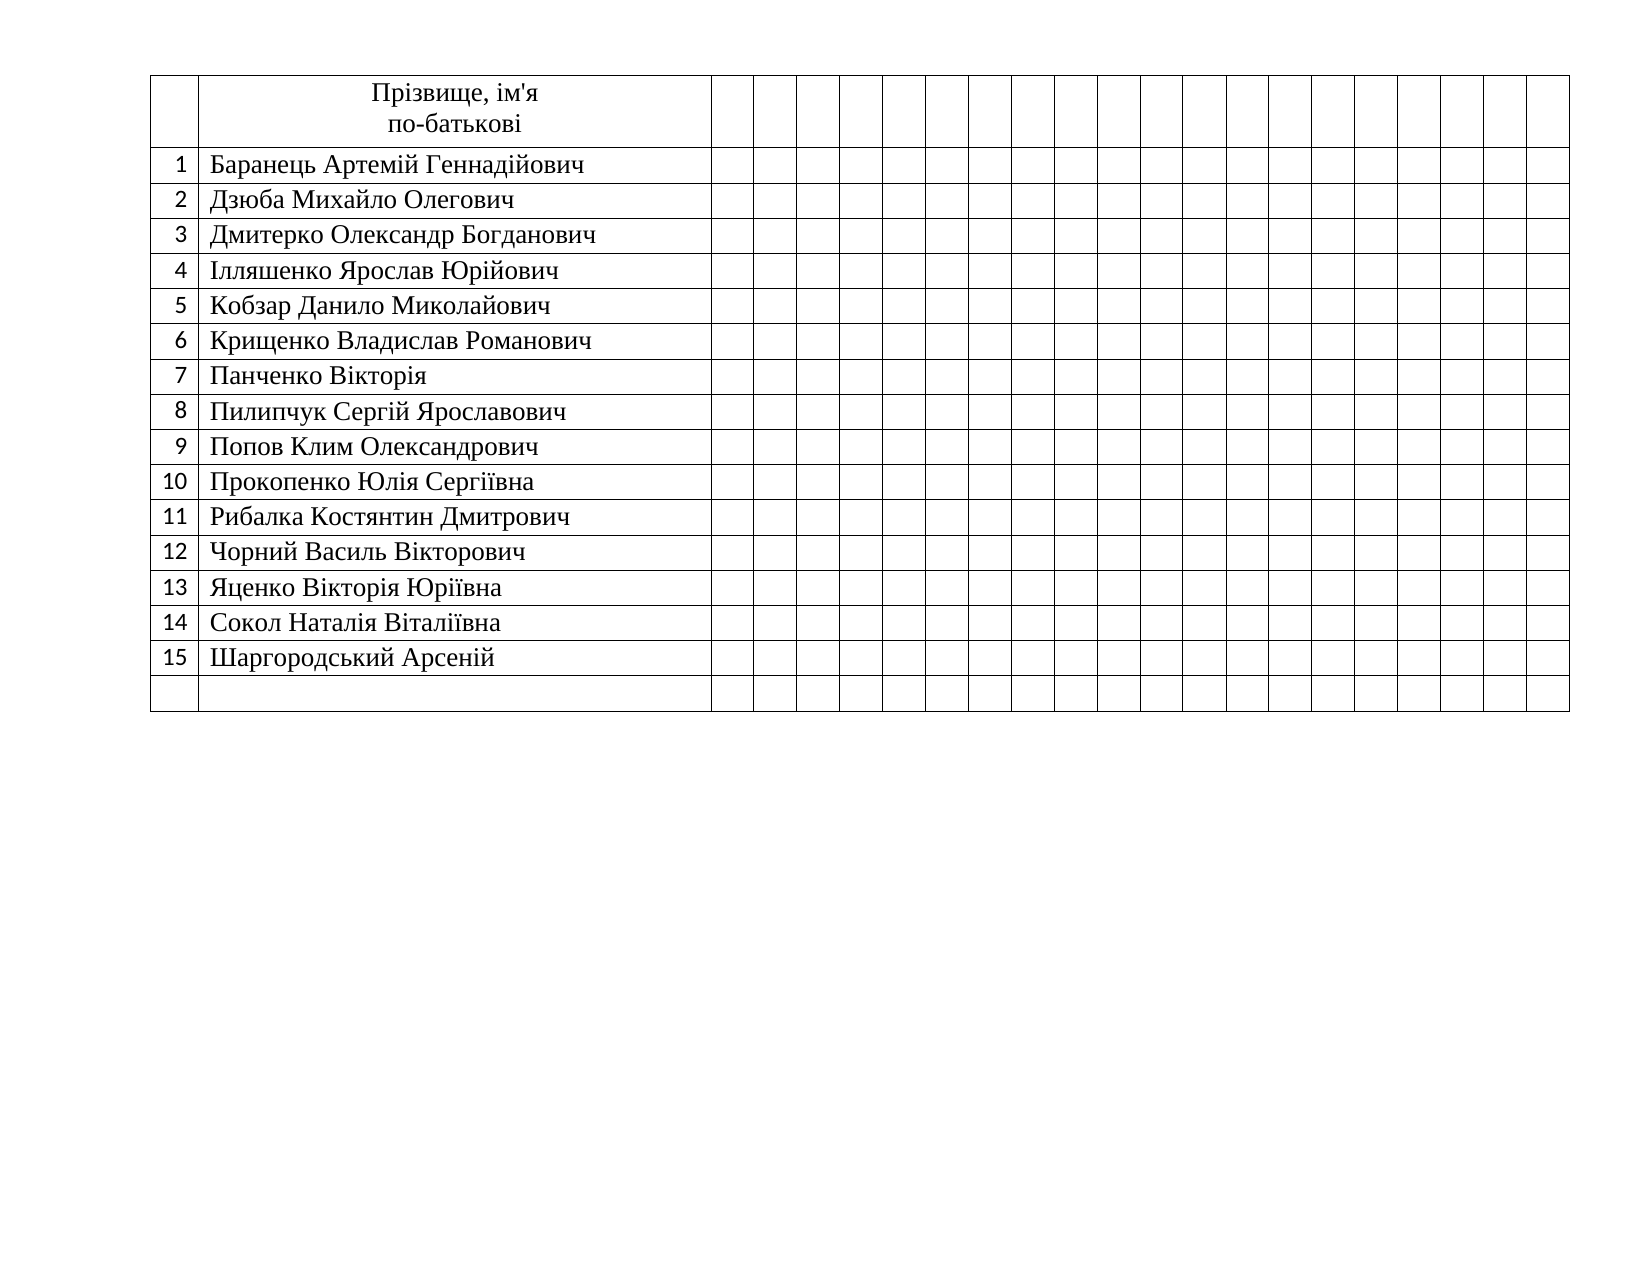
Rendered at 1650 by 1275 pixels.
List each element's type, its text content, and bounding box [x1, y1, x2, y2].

table_cell [712, 289, 753, 323]
table_cell [1398, 324, 1440, 358]
table_cell [1098, 184, 1140, 218]
table_cell [1141, 500, 1182, 534]
table_cell [1484, 289, 1526, 323]
table_cell [1055, 289, 1097, 323]
table_cell Панченко Вікторія [199, 360, 711, 394]
table_cell [1269, 536, 1311, 570]
table_cell [1012, 500, 1054, 534]
table_cell [754, 606, 796, 640]
table_cell [1355, 465, 1397, 499]
table_cell 7 [151, 360, 198, 394]
table_cell [1269, 606, 1311, 640]
table_cell [712, 395, 753, 429]
table_cell [1183, 500, 1226, 534]
table_cell [926, 500, 968, 534]
table_cell [1141, 324, 1182, 358]
table_cell [883, 184, 925, 218]
table_cell [1312, 219, 1354, 253]
table_cell [840, 148, 882, 182]
table_cell [926, 148, 968, 182]
table_cell [797, 571, 839, 605]
table_cell [1398, 676, 1440, 711]
table_cell [926, 360, 968, 394]
table_cell [1098, 360, 1140, 394]
table_cell [1141, 536, 1182, 570]
table_cell [1055, 606, 1097, 640]
table_cell [1055, 430, 1097, 464]
table_header [1484, 76, 1526, 147]
table_cell Дзюба Михайло Олегович [199, 184, 711, 218]
table_cell [712, 430, 753, 464]
table_cell [1441, 606, 1483, 640]
table_cell [1441, 324, 1483, 358]
table_cell [969, 500, 1011, 534]
table_cell [1398, 395, 1440, 429]
table_cell 11 [151, 500, 198, 534]
table_cell [1227, 324, 1268, 358]
table_cell [1183, 465, 1226, 499]
table_cell [840, 500, 882, 534]
table_cell [1527, 536, 1569, 570]
table_cell [1012, 360, 1054, 394]
table_cell [883, 571, 925, 605]
table_cell [1269, 219, 1311, 253]
table_cell [797, 536, 839, 570]
table_cell [840, 606, 882, 640]
table_cell [1355, 571, 1397, 605]
table_cell [926, 465, 968, 499]
table_cell [1398, 184, 1440, 218]
table_cell [1484, 571, 1526, 605]
table_cell [1098, 219, 1140, 253]
table_cell [1227, 360, 1268, 394]
table_cell [1441, 641, 1483, 675]
table_cell [1398, 606, 1440, 640]
table_cell [1012, 324, 1054, 358]
table_cell [754, 360, 796, 394]
table_cell [840, 324, 882, 358]
table_cell [1484, 324, 1526, 358]
table_header [969, 76, 1011, 147]
table_cell [926, 536, 968, 570]
table_cell [883, 219, 925, 253]
table_cell [797, 676, 839, 711]
table_cell [712, 536, 753, 570]
table_cell 8 [151, 395, 198, 429]
table_cell [1312, 395, 1354, 429]
table_cell [969, 395, 1011, 429]
table_cell [754, 219, 796, 253]
table_cell [712, 184, 753, 218]
table_cell [1227, 289, 1268, 323]
table_cell [883, 360, 925, 394]
table_cell [883, 676, 925, 711]
table_cell [1012, 606, 1054, 640]
table_cell [1527, 571, 1569, 605]
table_cell [797, 184, 839, 218]
table_cell 2 [151, 184, 198, 218]
table_cell [1012, 254, 1054, 288]
table_cell [1141, 254, 1182, 288]
table_cell [1312, 184, 1354, 218]
table_cell Крищенко Владислав Романович [199, 324, 711, 358]
table_cell 12 [151, 536, 198, 570]
table_cell [1012, 395, 1054, 429]
table_cell [1141, 219, 1182, 253]
table_cell [1183, 641, 1226, 675]
table_cell [1527, 465, 1569, 499]
table_cell [1355, 254, 1397, 288]
table_cell [1398, 641, 1440, 675]
table_cell [1355, 219, 1397, 253]
table_cell Рибалка Костянтин Дмитрович [199, 500, 711, 534]
table_cell [926, 571, 968, 605]
table_cell [1312, 606, 1354, 640]
table_cell [1355, 676, 1397, 711]
table_cell [1355, 606, 1397, 640]
table_cell [1012, 289, 1054, 323]
table_cell [1527, 641, 1569, 675]
table_cell [754, 500, 796, 534]
table_cell [1484, 395, 1526, 429]
table_cell [1312, 641, 1354, 675]
table_cell [1141, 571, 1182, 605]
table_header [840, 76, 882, 147]
table_cell [1269, 465, 1311, 499]
table_cell [1312, 360, 1354, 394]
table_cell [1098, 641, 1140, 675]
table_cell [840, 219, 882, 253]
table_cell [1183, 536, 1226, 570]
table_cell [1527, 395, 1569, 429]
table_cell [1269, 571, 1311, 605]
table_cell [1012, 571, 1054, 605]
table_cell [1484, 465, 1526, 499]
table_cell [797, 430, 839, 464]
table_cell [754, 571, 796, 605]
table_cell [1441, 676, 1483, 711]
table_cell [840, 395, 882, 429]
table_cell [1227, 606, 1268, 640]
table_cell [969, 324, 1011, 358]
table_cell [969, 571, 1011, 605]
table_cell [969, 360, 1011, 394]
table_cell Пилипчук Сергій Ярославович [199, 395, 711, 429]
table_cell [1098, 536, 1140, 570]
table_cell [1484, 360, 1526, 394]
table_cell [926, 219, 968, 253]
table_header Прізвище, ім'я по-батькові [199, 76, 711, 147]
table_cell [1527, 219, 1569, 253]
table_cell [1183, 360, 1226, 394]
table_cell [754, 324, 796, 358]
table_cell [797, 148, 839, 182]
table_header [712, 76, 753, 147]
table_cell [712, 219, 753, 253]
table_cell [1141, 395, 1182, 429]
table_cell [883, 536, 925, 570]
table_cell [754, 289, 796, 323]
table_cell [1484, 676, 1526, 711]
table_cell Дмитерко Олександр Богданович [199, 219, 711, 253]
table_cell [926, 606, 968, 640]
table_cell [1312, 254, 1354, 288]
table_cell [1355, 289, 1397, 323]
table_cell [969, 465, 1011, 499]
table_header [926, 76, 968, 147]
table_cell [1012, 465, 1054, 499]
table_cell [1484, 606, 1526, 640]
table_cell [797, 289, 839, 323]
table_cell [1484, 184, 1526, 218]
table_cell [712, 148, 753, 182]
table_cell Чорний Василь Вікторович [199, 536, 711, 570]
table_cell [712, 360, 753, 394]
table_header [151, 76, 198, 147]
table_cell [712, 571, 753, 605]
table_cell [1269, 676, 1311, 711]
table_cell [1098, 395, 1140, 429]
table_cell [1269, 641, 1311, 675]
table_cell [840, 641, 882, 675]
table_cell [969, 606, 1011, 640]
table_header [883, 76, 925, 147]
table_cell [1098, 465, 1140, 499]
table_cell [1355, 641, 1397, 675]
table_cell [1055, 360, 1097, 394]
table_header [1355, 76, 1397, 147]
table_cell [1012, 430, 1054, 464]
table_header [1183, 76, 1226, 147]
table_cell [969, 430, 1011, 464]
table_header [1441, 76, 1483, 147]
table_cell [1141, 289, 1182, 323]
table_cell [840, 536, 882, 570]
table_cell [1269, 148, 1311, 182]
table_cell [840, 360, 882, 394]
table_cell [1527, 184, 1569, 218]
table_cell [1227, 254, 1268, 288]
table_cell [1527, 360, 1569, 394]
table_cell 5 [151, 289, 198, 323]
table_cell [754, 676, 796, 711]
table_cell 14 [151, 606, 198, 640]
table_cell [1269, 184, 1311, 218]
table_cell [754, 536, 796, 570]
table_header [754, 76, 796, 147]
table_cell [1398, 148, 1440, 182]
table_cell [1141, 676, 1182, 711]
table_cell [1055, 676, 1097, 711]
table_cell [926, 184, 968, 218]
table_cell [1398, 571, 1440, 605]
table_cell [969, 641, 1011, 675]
table_cell [1527, 606, 1569, 640]
table_cell [1012, 219, 1054, 253]
table_cell [754, 641, 796, 675]
table_cell [1141, 360, 1182, 394]
table_cell [1312, 500, 1354, 534]
table_cell [1484, 641, 1526, 675]
table_cell [1227, 500, 1268, 534]
table_cell Попов Клим Олександрович [199, 430, 711, 464]
table_cell [712, 641, 753, 675]
table_cell [1527, 289, 1569, 323]
table_cell [1183, 571, 1226, 605]
table_cell [969, 676, 1011, 711]
table_cell [1183, 324, 1226, 358]
table_cell [1098, 430, 1140, 464]
table_cell [883, 395, 925, 429]
table_cell [926, 395, 968, 429]
table_cell [1527, 430, 1569, 464]
table_cell [1227, 395, 1268, 429]
table_cell [1484, 430, 1526, 464]
table_cell [1227, 571, 1268, 605]
table_cell 6 [151, 324, 198, 358]
table_cell 3 [151, 219, 198, 253]
table_cell [712, 254, 753, 288]
table_cell [1527, 148, 1569, 182]
table_cell [840, 184, 882, 218]
table_cell [926, 676, 968, 711]
table_cell 15 [151, 641, 198, 675]
table_cell [969, 219, 1011, 253]
table_cell [1055, 500, 1097, 534]
table_cell [883, 641, 925, 675]
table_cell 9 [151, 430, 198, 464]
table_cell [883, 430, 925, 464]
table_cell [1355, 395, 1397, 429]
table_cell [1183, 219, 1226, 253]
table_cell [883, 465, 925, 499]
table_cell [1269, 254, 1311, 288]
table_cell [1055, 641, 1097, 675]
table_cell [926, 641, 968, 675]
table_cell [1441, 184, 1483, 218]
table_cell [1098, 148, 1140, 182]
table_cell [1527, 254, 1569, 288]
table_cell [1227, 676, 1268, 711]
table_cell Яценко Вікторія Юріївна [199, 571, 711, 605]
table_cell [1098, 324, 1140, 358]
table_cell [151, 676, 198, 711]
table_cell [883, 324, 925, 358]
table_cell [840, 571, 882, 605]
table_cell [797, 606, 839, 640]
table_cell [1484, 219, 1526, 253]
table_cell [1398, 254, 1440, 288]
table_cell [840, 465, 882, 499]
table_cell [712, 465, 753, 499]
table_cell [1141, 430, 1182, 464]
table_cell [1227, 219, 1268, 253]
table_cell [1227, 184, 1268, 218]
table_header [1312, 76, 1354, 147]
table_cell [1484, 536, 1526, 570]
table_cell [1312, 536, 1354, 570]
table_cell [1227, 536, 1268, 570]
table_cell Прокопенко Юлія Сергіївна [199, 465, 711, 499]
table_cell [1312, 324, 1354, 358]
table_cell [1441, 430, 1483, 464]
table_cell [1141, 465, 1182, 499]
table_cell [1269, 360, 1311, 394]
table_header [1398, 76, 1440, 147]
table_cell [1098, 254, 1140, 288]
table_cell [1355, 536, 1397, 570]
table_cell [797, 641, 839, 675]
table_cell [1441, 571, 1483, 605]
table_cell [797, 254, 839, 288]
table_header [1098, 76, 1140, 147]
table_cell [1227, 430, 1268, 464]
table_cell [1269, 500, 1311, 534]
table_cell [969, 184, 1011, 218]
table_cell [1527, 500, 1569, 534]
table_cell Кобзар Данило Миколайович [199, 289, 711, 323]
table_cell [1441, 254, 1483, 288]
table_cell [1183, 289, 1226, 323]
table_cell [883, 148, 925, 182]
table_cell [1312, 571, 1354, 605]
table_cell [1441, 360, 1483, 394]
table_cell [1055, 395, 1097, 429]
table_cell [1441, 219, 1483, 253]
table_cell Баранець Артемій Геннадійович [199, 148, 711, 182]
table_cell [1527, 676, 1569, 711]
table_cell [1012, 184, 1054, 218]
table_cell [883, 500, 925, 534]
table_cell [712, 606, 753, 640]
table_cell [1183, 254, 1226, 288]
table_cell [1398, 465, 1440, 499]
table_cell [1312, 148, 1354, 182]
table_cell [754, 148, 796, 182]
table_cell [797, 360, 839, 394]
table_header [1269, 76, 1311, 147]
table_cell [1269, 324, 1311, 358]
table_cell [1227, 641, 1268, 675]
table_cell [1441, 148, 1483, 182]
table_header [1055, 76, 1097, 147]
table_cell [754, 184, 796, 218]
table_cell Ілляшенко Ярослав Юрійович [199, 254, 711, 288]
table_cell [969, 536, 1011, 570]
table_header [1227, 76, 1268, 147]
table_cell [1355, 184, 1397, 218]
table_cell [1098, 289, 1140, 323]
table_cell [1055, 219, 1097, 253]
table_cell [1484, 254, 1526, 288]
table_cell [797, 219, 839, 253]
table_cell [1398, 289, 1440, 323]
table_cell [1269, 395, 1311, 429]
table_cell [840, 676, 882, 711]
table_cell [1141, 606, 1182, 640]
table_cell [969, 148, 1011, 182]
table_cell [754, 430, 796, 464]
table_cell [754, 395, 796, 429]
table_cell [926, 289, 968, 323]
table_cell [1484, 500, 1526, 534]
table_cell [1055, 571, 1097, 605]
table_cell [1055, 465, 1097, 499]
table_cell [1355, 500, 1397, 534]
table_cell [1183, 606, 1226, 640]
table_cell [1441, 465, 1483, 499]
table_cell [1055, 148, 1097, 182]
table_cell [1141, 184, 1182, 218]
table_cell [199, 676, 711, 711]
table_cell [1183, 676, 1226, 711]
table_cell [840, 254, 882, 288]
table_cell [1269, 289, 1311, 323]
table_cell [797, 395, 839, 429]
table_cell [797, 324, 839, 358]
table_cell [1398, 536, 1440, 570]
table_cell [1098, 676, 1140, 711]
table_cell [1055, 184, 1097, 218]
table_cell [1441, 289, 1483, 323]
table_cell [1312, 430, 1354, 464]
table_cell 13 [151, 571, 198, 605]
table_cell [1398, 500, 1440, 534]
table_cell Шаргородський Арсеній [199, 641, 711, 675]
table_cell [883, 254, 925, 288]
table_cell [712, 500, 753, 534]
table_cell [1312, 465, 1354, 499]
table_cell [1441, 536, 1483, 570]
table_cell [1141, 148, 1182, 182]
table_cell [1312, 289, 1354, 323]
table_cell [840, 289, 882, 323]
table_cell 4 [151, 254, 198, 288]
table_header [1527, 76, 1569, 147]
table_header [1012, 76, 1054, 147]
table_header [1141, 76, 1182, 147]
table_cell [926, 254, 968, 288]
table_cell [1098, 606, 1140, 640]
table_cell [1183, 184, 1226, 218]
table_cell [712, 676, 753, 711]
table_cell [926, 324, 968, 358]
table_cell Сокол Наталія Віталіївна [199, 606, 711, 640]
table_cell [797, 500, 839, 534]
table_cell [754, 254, 796, 288]
table_cell [1484, 148, 1526, 182]
table_cell [797, 465, 839, 499]
table_cell [1398, 360, 1440, 394]
table_cell [754, 465, 796, 499]
table_cell [883, 289, 925, 323]
table_cell [1269, 430, 1311, 464]
table_header [797, 76, 839, 147]
table_cell [1098, 500, 1140, 534]
table_cell [712, 324, 753, 358]
table_cell [1441, 395, 1483, 429]
table_cell [1098, 571, 1140, 605]
table_cell [1012, 536, 1054, 570]
table_cell [1055, 536, 1097, 570]
table_cell [1012, 676, 1054, 711]
table_cell [1141, 641, 1182, 675]
table_cell [1355, 430, 1397, 464]
table_cell [969, 289, 1011, 323]
table_cell [1355, 148, 1397, 182]
table_cell [1012, 641, 1054, 675]
table_cell [1055, 254, 1097, 288]
table_cell [1227, 148, 1268, 182]
table_cell [1355, 324, 1397, 358]
table_cell [1183, 395, 1226, 429]
table_cell [883, 606, 925, 640]
table_cell [969, 254, 1011, 288]
table_cell [1398, 430, 1440, 464]
table_cell [1441, 500, 1483, 534]
table_cell [1227, 465, 1268, 499]
table_cell [1312, 676, 1354, 711]
table_cell [1183, 148, 1226, 182]
table_cell [1355, 360, 1397, 394]
table_cell 1 [151, 148, 198, 182]
table_cell [1012, 148, 1054, 182]
table_cell [840, 430, 882, 464]
table_cell [926, 430, 968, 464]
table_cell 10 [151, 465, 198, 499]
table_cell [1055, 324, 1097, 358]
table_cell [1183, 430, 1226, 464]
table_cell [1398, 219, 1440, 253]
table_cell [1527, 324, 1569, 358]
